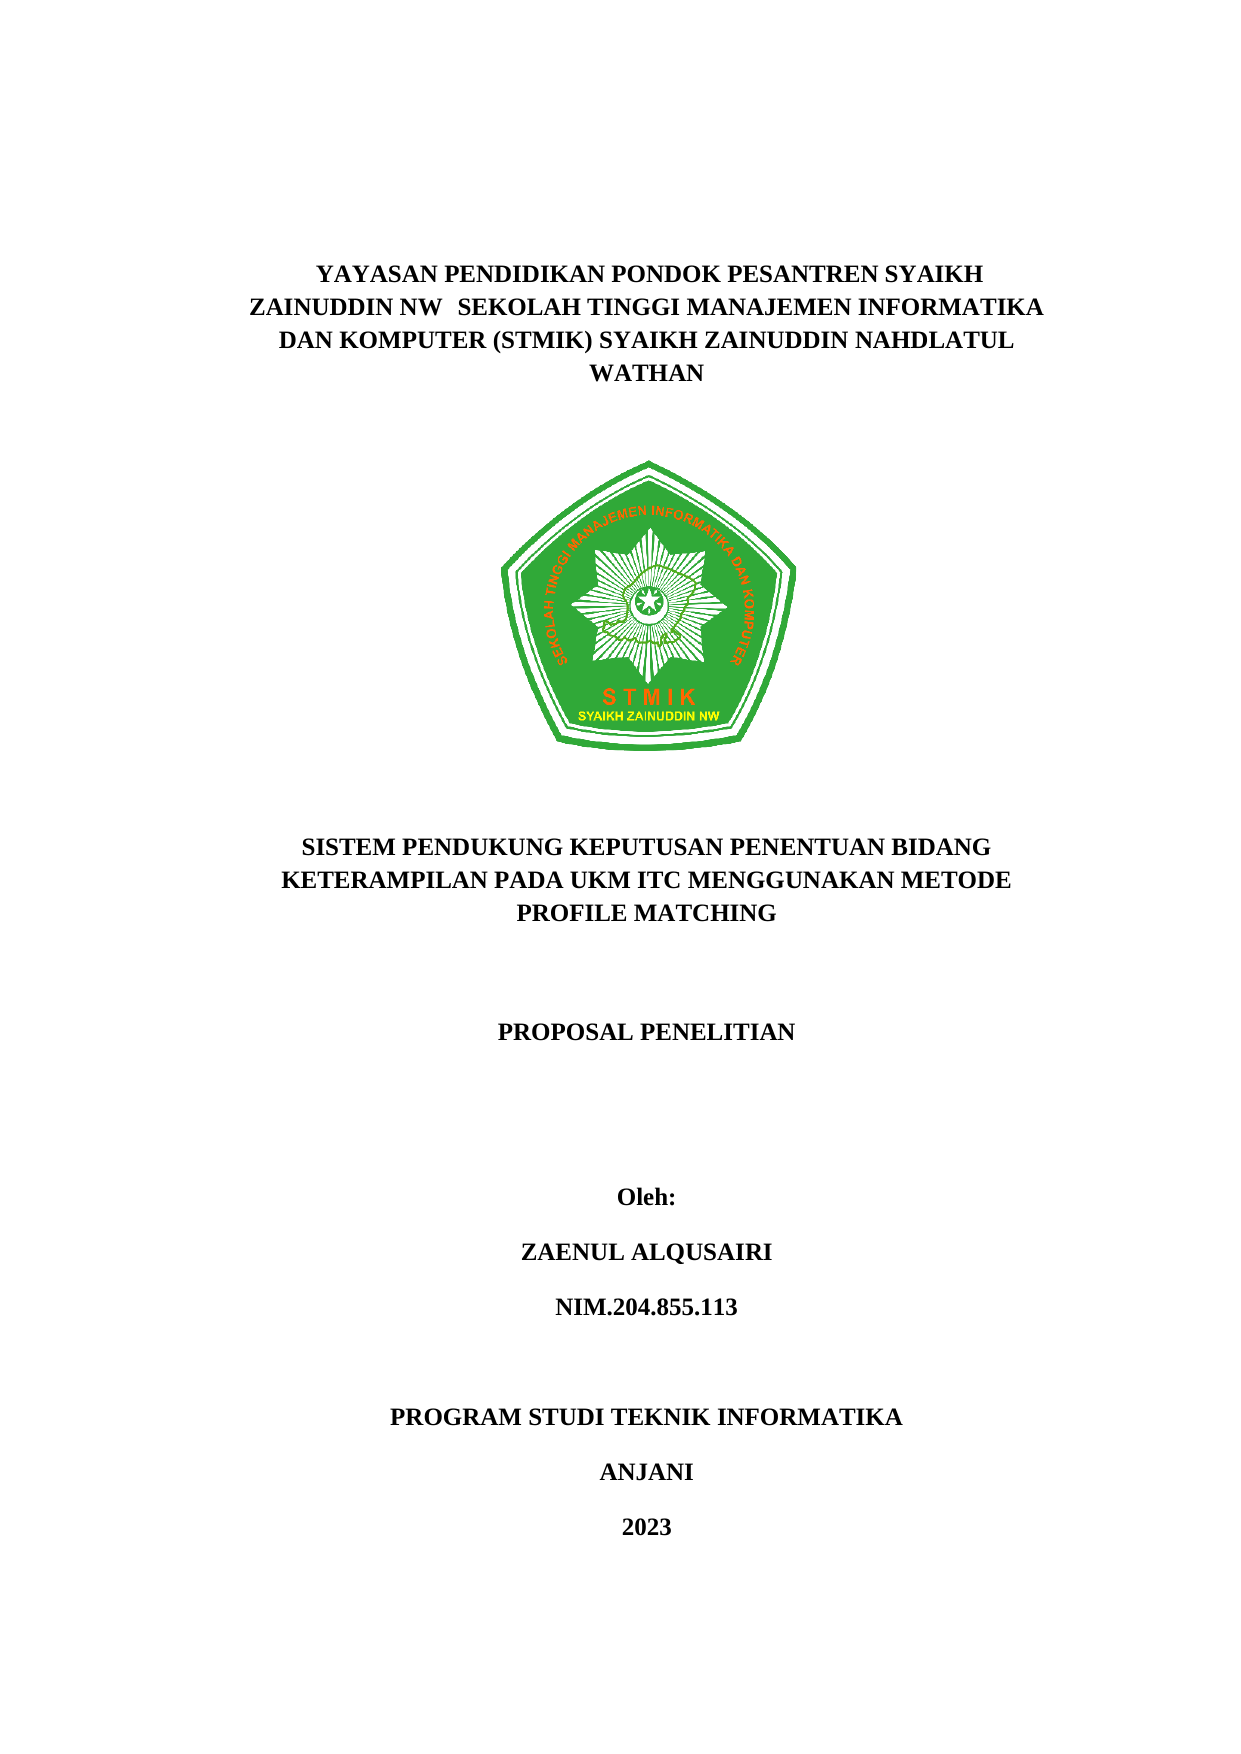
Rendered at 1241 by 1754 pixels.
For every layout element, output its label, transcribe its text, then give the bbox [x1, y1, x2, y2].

text PROGRAM STUDI TEKNIK INFORMATIKA [237, 1402, 1056, 1431]
text NIM.204.855.113 [237, 1292, 1056, 1321]
text YAYASAN PENDIDIKAN PONDOK PESANTREN SYAIKH ZAINUDDIN NW SEKOLAH TINGGI MANAJEMEN INFORMATIKA DAN KOMPUTER (STMIK) SYAIKH ZAINUDDIN NAHDLATUL WATHAN [237, 259, 1056, 387]
text 2023 [237, 1512, 1056, 1541]
text Oleh: [237, 1182, 1056, 1211]
text PROPOSAL PENELITIAN [237, 1017, 1056, 1046]
text ZAENUL ALQUSAIRI [237, 1237, 1056, 1266]
picture [501, 460, 797, 751]
text SISTEM PENDUKUNG KEPUTUSAN PENENTUAN BIDANG KETERAMPILAN PADA UKM ITC MENGGUNAKAN METODE PROFILE MATCHING [237, 832, 1056, 927]
text ANJANI [237, 1457, 1056, 1486]
